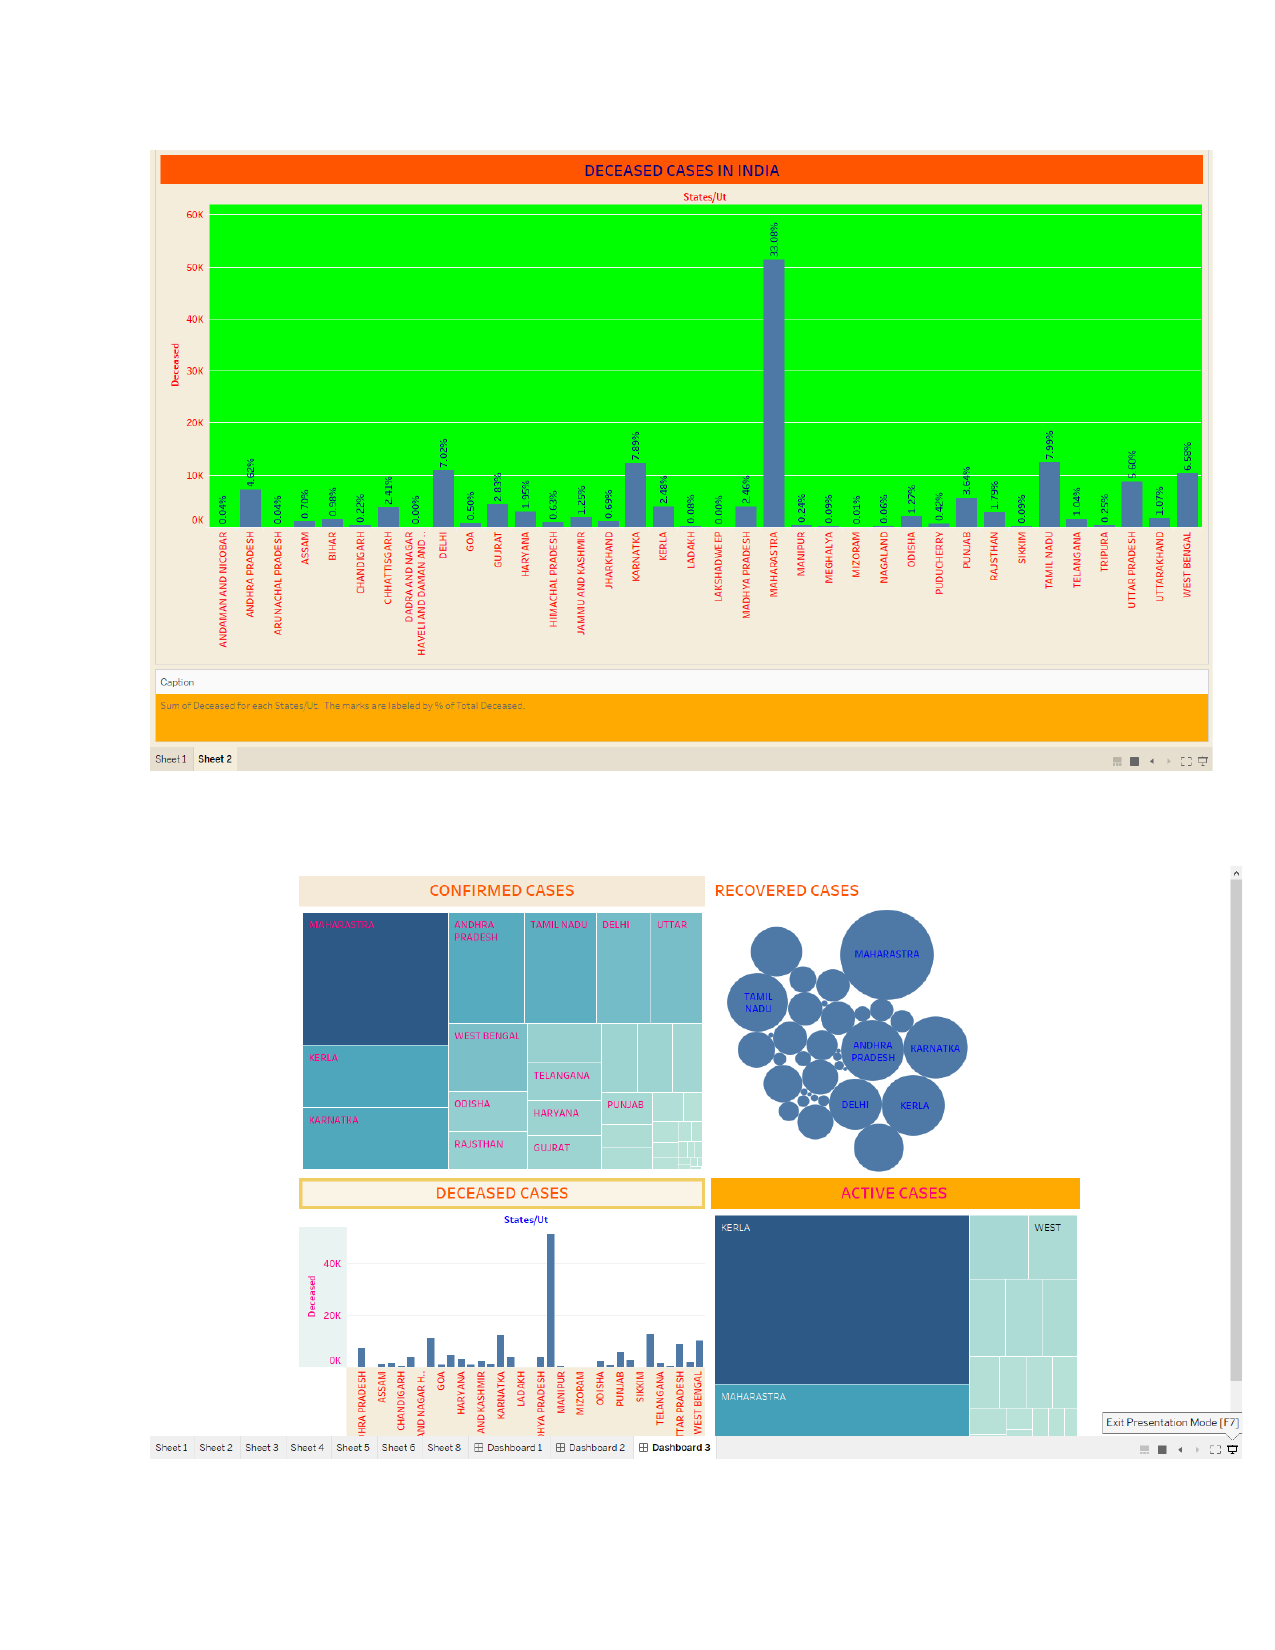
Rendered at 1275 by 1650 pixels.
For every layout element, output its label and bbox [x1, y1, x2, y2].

picture [150, 866, 1243, 1459]
picture [150, 150, 1213, 771]
